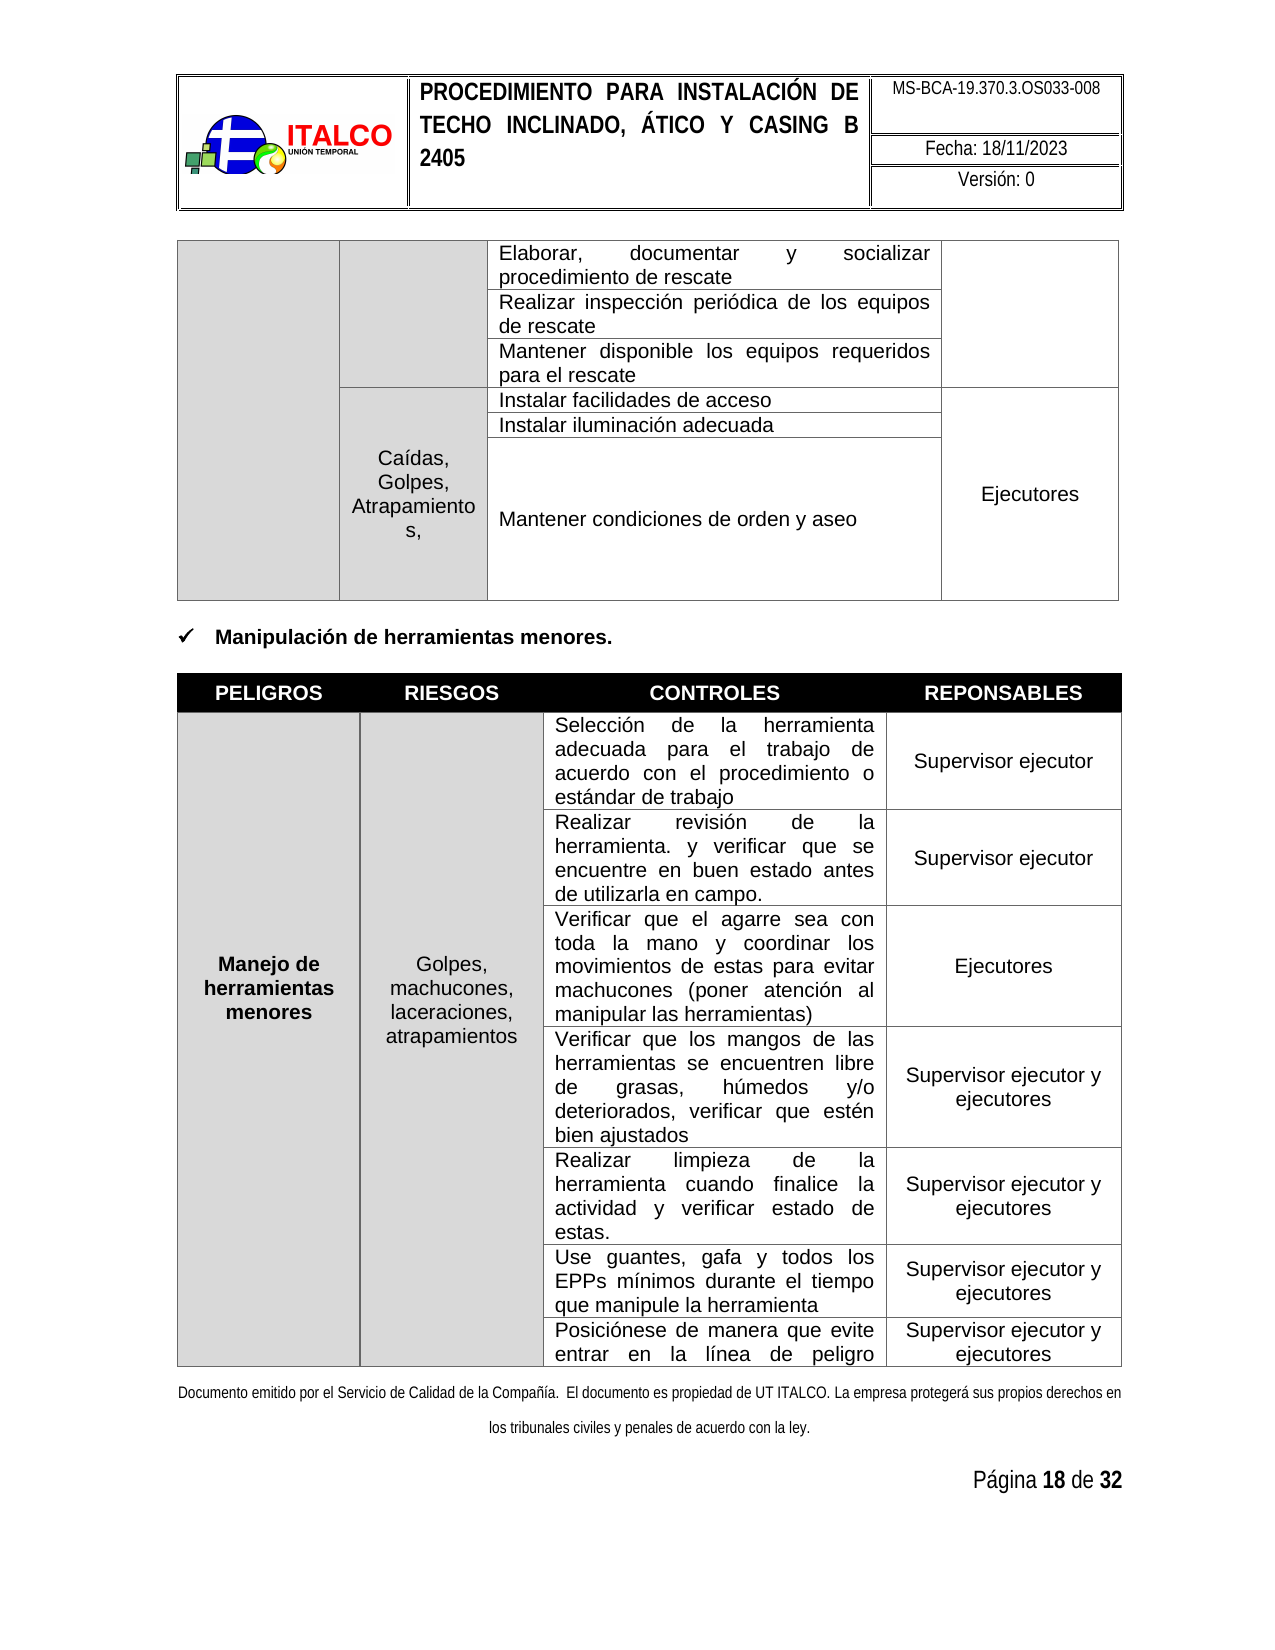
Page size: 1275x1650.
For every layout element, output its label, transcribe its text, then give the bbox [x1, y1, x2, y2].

table_cell Realizar revisión de la herramienta. y verificar que se encuentre en buen estado antes de utilizarla en campo. [544, 810, 886, 905]
table_cell Supervisor ejecutor y ejecutores [887, 1318, 1121, 1366]
table_cell Supervisor ejecutor y ejecutores [887, 1027, 1121, 1147]
table_cell Instalar iluminación adecuada [488, 413, 941, 437]
picture [182, 114, 395, 174]
table_cell Supervisor ejecutor y ejecutores [887, 1148, 1121, 1244]
table_cell Manejo de herramientas menores Manejo de herramientas menores [178, 713, 359, 1366]
table_cell Verificar que el agarre sea con toda la mano y coordinar los movimientos de estas para evitar machucones (poner atención al manipular las herramientas) [544, 906, 886, 1026]
table_cell Golpes, machucones, laceraciones, atrapamientos Golpes, machucones, laceraciones, atrapamientos [361, 713, 543, 1366]
table_header PELIGROS [178, 674, 359, 712]
table_header CONTROLES [544, 674, 886, 712]
table_header RIESGOS [361, 674, 543, 712]
table_cell Mantener condiciones de orden y aseo [488, 438, 941, 600]
table_cell Posiciónese de manera que evite entrar en la línea de peligro durante la manipulación de la herramienta [544, 1318, 886, 1366]
table_cell Elaborar, documentar y socializar procedimiento de rescate [488, 241, 941, 289]
table_cell Mantener disponible los equipos requeridos para el rescate [488, 339, 941, 387]
table_cell Realizar inspección periódica de los equipos de rescate [488, 290, 941, 338]
table_cell Instalar facilidades de acceso [488, 388, 941, 412]
table_cell Verificar que los mangos de las herramientas se encuentren libre de grasas, húmedos y/o deteriorados, verificar que estén bien ajustados [544, 1027, 886, 1147]
table_header REPONSABLES [887, 674, 1121, 712]
table_cell Supervisor ejecutor y ejecutores [887, 1245, 1121, 1317]
table_cell Supervisor ejecutor [887, 810, 1121, 905]
table_cell Ejecutores [942, 388, 1118, 600]
table_cell Supervisor ejecutor [887, 713, 1121, 808]
list Manipulación de herramientas menores. [177, 625, 1122, 649]
table_cell Realizar limpieza de la herramienta cuando finalice la actividad y verificar estado de estas. [544, 1148, 886, 1244]
table_cell Caídas, Golpes, Atrapamientos, [340, 388, 487, 600]
table_cell Selección de la herramienta adecuada para el trabajo de acuerdo con el procedimiento o estándar de trabajo [544, 713, 886, 808]
table_cell Use guantes, gafa y todos los EPPs mínimos durante el tiempo que manipule la herramienta [544, 1245, 886, 1317]
table_cell Ejecutores [887, 906, 1121, 1026]
